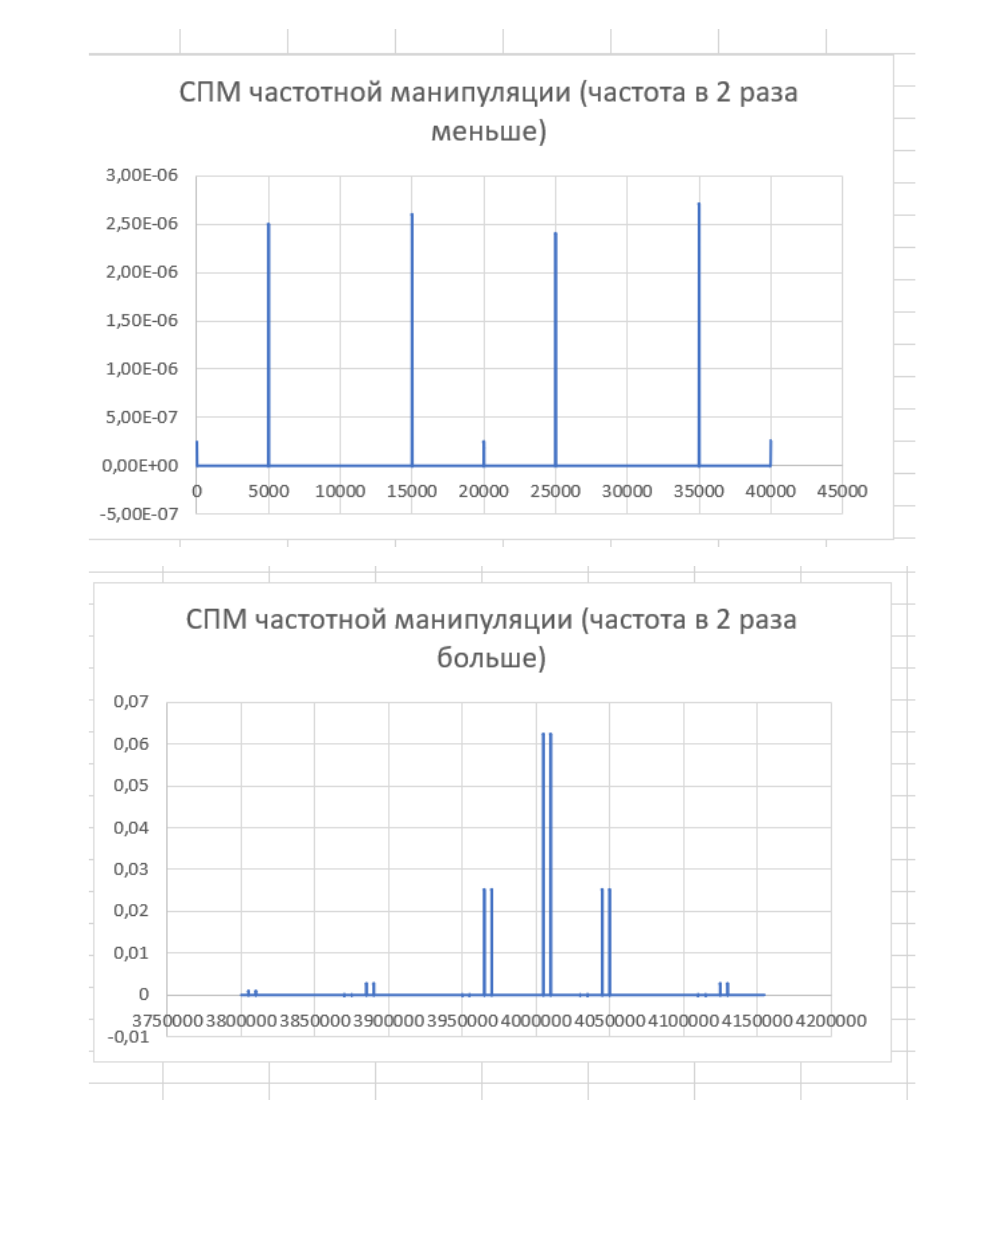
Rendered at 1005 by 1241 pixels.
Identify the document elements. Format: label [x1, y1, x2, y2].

picture [88, 566, 916, 1100]
picture [88, 29, 916, 547]
